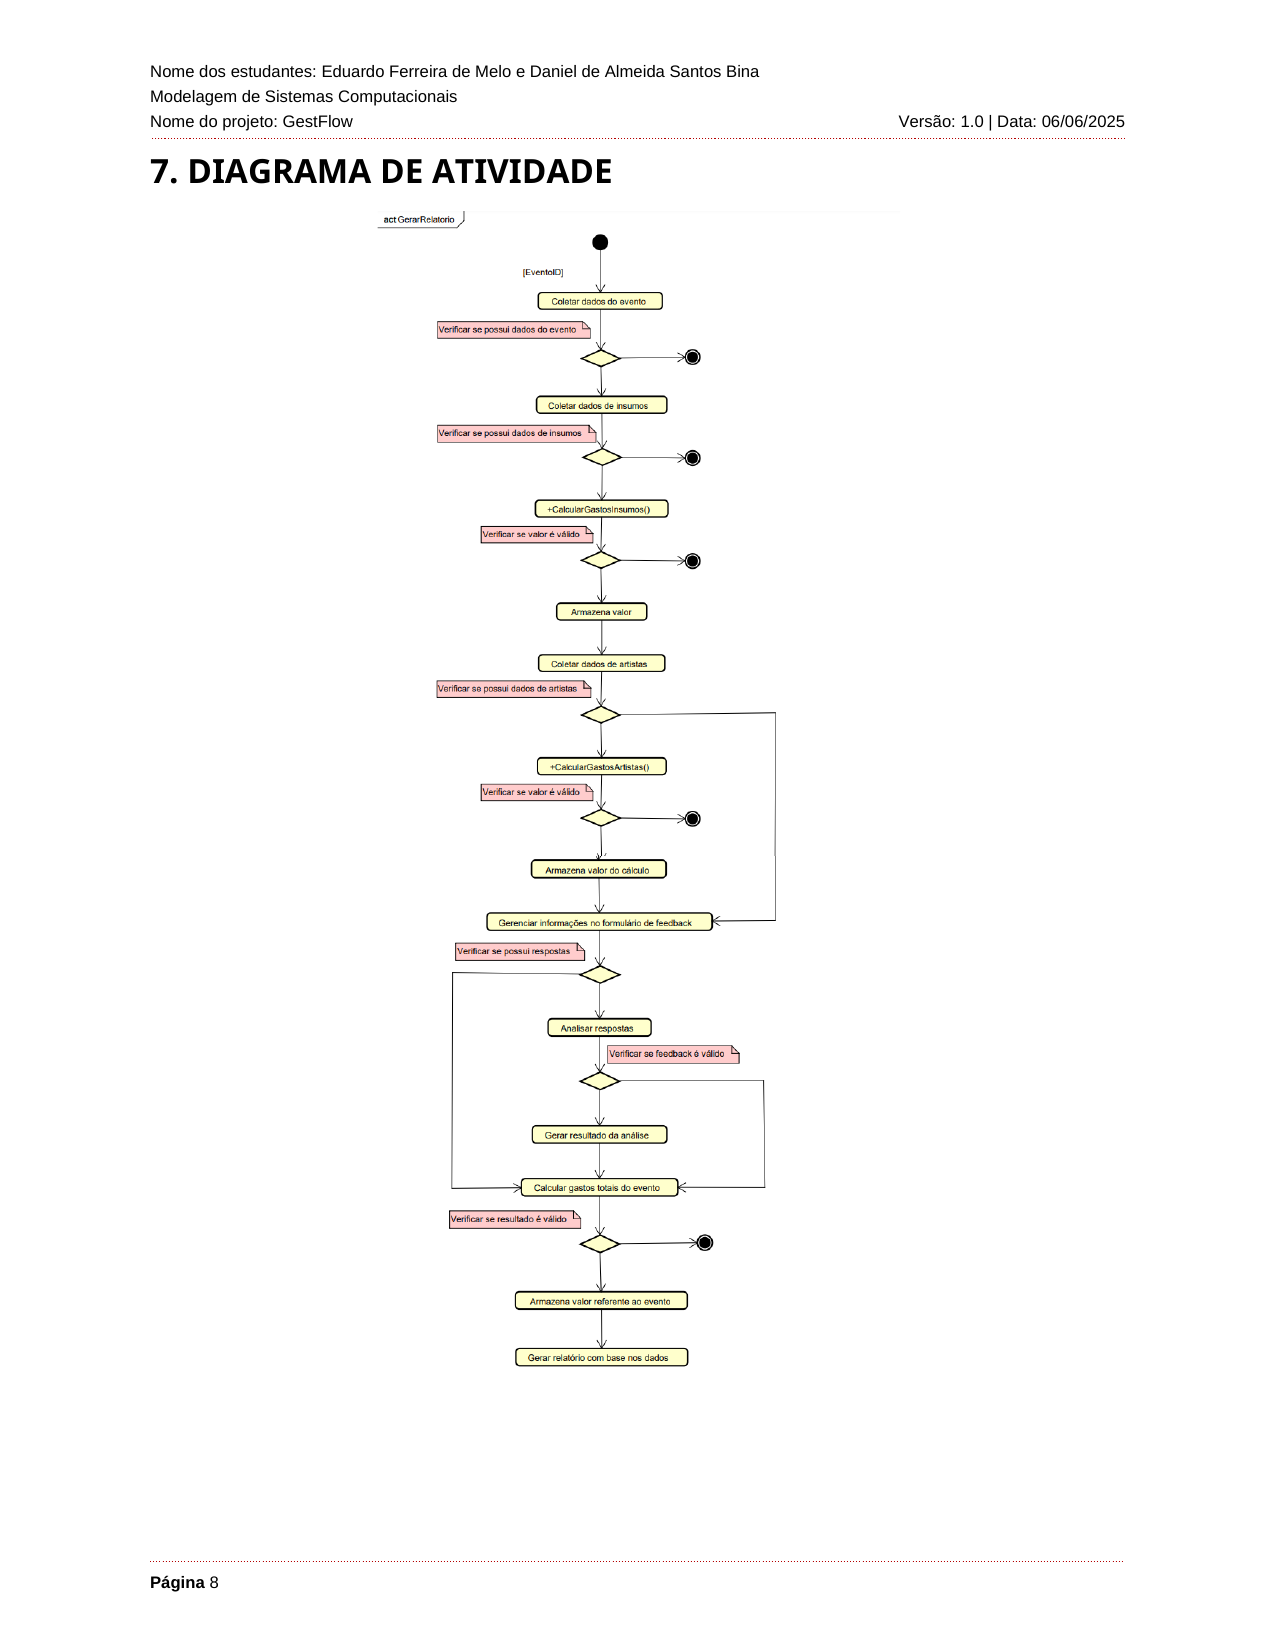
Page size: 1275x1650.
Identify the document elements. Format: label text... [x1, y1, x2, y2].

picture [370, 211, 904, 1374]
subtitle 7. DIAGRAMA DE ATIVIDADE [150, 150, 1125, 192]
